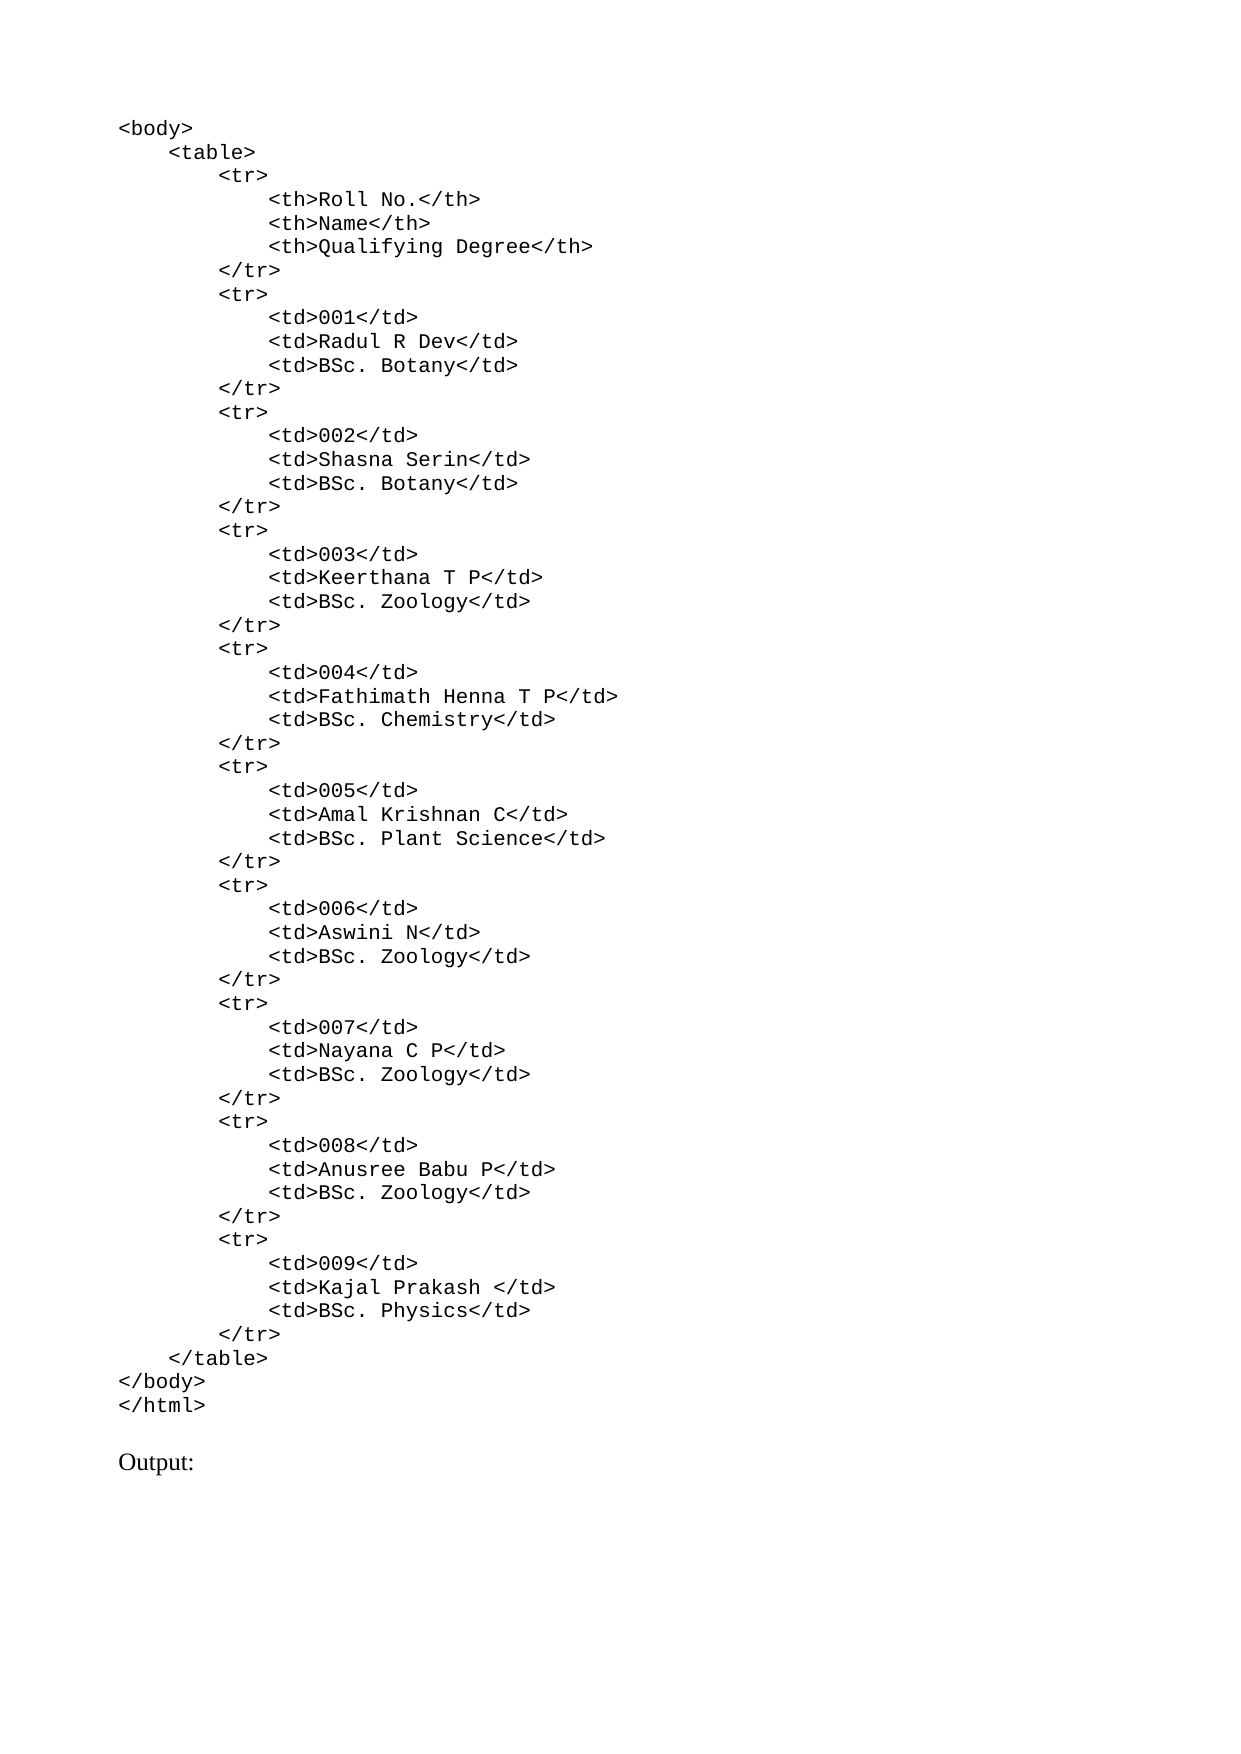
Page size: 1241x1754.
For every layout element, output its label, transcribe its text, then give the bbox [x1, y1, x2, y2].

text <td>BSc. Zoology</td> [118, 1182, 1122, 1206]
text <td>001</td> [118, 307, 1122, 331]
text <tr> [118, 638, 1122, 662]
text <th>Name</th> [118, 213, 1122, 236]
text <tr> [118, 993, 1122, 1017]
text <td>003</td> [118, 544, 1122, 567]
text </tr> [118, 260, 1122, 284]
text <tr> [118, 165, 1122, 189]
text <td>BSc. Zoology</td> [118, 946, 1122, 969]
text <td>Shasna Serin</td> [118, 449, 1122, 473]
text <body> [118, 118, 1122, 142]
text <td>BSc. Physics</td> [118, 1300, 1122, 1324]
text <td>008</td> [118, 1135, 1122, 1158]
text <table> [118, 142, 1122, 165]
text <tr> [118, 757, 1122, 780]
text <td>005</td> [118, 780, 1122, 804]
text <td>BSc. Zoology</td> [118, 591, 1122, 615]
text <tr> [118, 284, 1122, 307]
text <tr> [118, 402, 1122, 426]
text </tr> [118, 1206, 1122, 1229]
text <th>Qualifying Degree</th> [118, 236, 1122, 260]
text </tr> [118, 496, 1122, 520]
text <tr> [118, 1111, 1122, 1135]
text </table> [118, 1348, 1122, 1371]
text <td>Fathimath Henna T P</td> [118, 686, 1122, 709]
text </html> [118, 1395, 1122, 1419]
text </body> [118, 1371, 1122, 1395]
text <td>002</td> [118, 426, 1122, 449]
text <td>006</td> [118, 898, 1122, 922]
text </tr> [118, 615, 1122, 638]
text <td>Anusree Babu P</td> [118, 1158, 1122, 1182]
text <td>Nayana C P</td> [118, 1040, 1122, 1064]
text </tr> [118, 851, 1122, 875]
text </tr> [118, 1324, 1122, 1348]
text Output: [118, 1447, 1122, 1476]
text <td>004</td> [118, 662, 1122, 686]
text <td>BSc. Botany</td> [118, 473, 1122, 496]
text <td>Kajal Prakash </td> [118, 1277, 1122, 1300]
text <td>BSc. Botany</td> [118, 354, 1122, 378]
text <td>Aswini N</td> [118, 922, 1122, 946]
text <tr> [118, 520, 1122, 544]
text <th>Roll No.</th> [118, 189, 1122, 213]
text <td>Keerthana T P</td> [118, 567, 1122, 591]
text <tr> [118, 875, 1122, 898]
text <td>Amal Krishnan C</td> [118, 804, 1122, 827]
text <td>Radul R Dev</td> [118, 331, 1122, 354]
text <td>007</td> [118, 1017, 1122, 1040]
text <td>BSc. Zoology</td> [118, 1064, 1122, 1088]
text </tr> [118, 733, 1122, 757]
text <td>BSc. Chemistry</td> [118, 709, 1122, 733]
text </tr> [118, 969, 1122, 993]
text </tr> [118, 378, 1122, 402]
text <td>BSc. Plant Science</td> [118, 827, 1122, 851]
text </tr> [118, 1088, 1122, 1111]
text <td>009</td> [118, 1253, 1122, 1277]
text <tr> [118, 1229, 1122, 1253]
